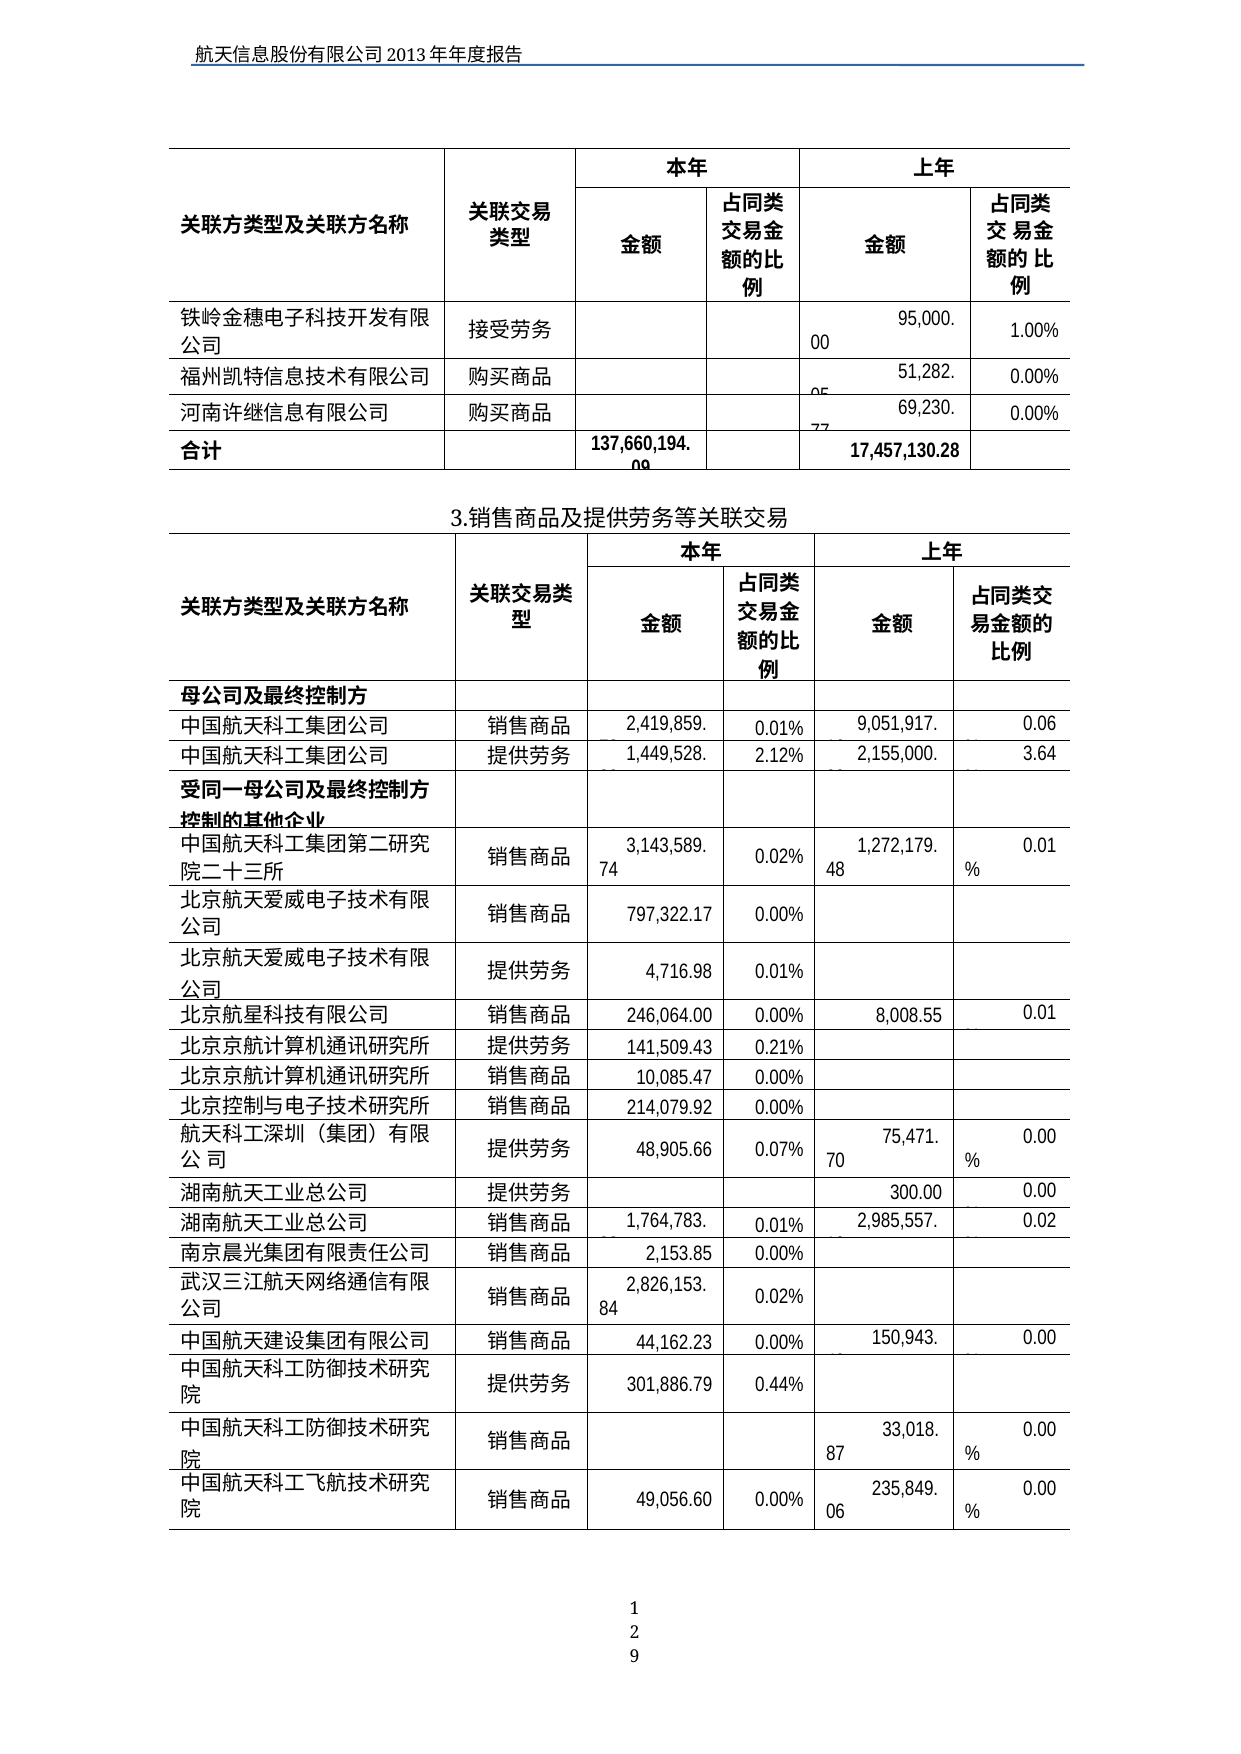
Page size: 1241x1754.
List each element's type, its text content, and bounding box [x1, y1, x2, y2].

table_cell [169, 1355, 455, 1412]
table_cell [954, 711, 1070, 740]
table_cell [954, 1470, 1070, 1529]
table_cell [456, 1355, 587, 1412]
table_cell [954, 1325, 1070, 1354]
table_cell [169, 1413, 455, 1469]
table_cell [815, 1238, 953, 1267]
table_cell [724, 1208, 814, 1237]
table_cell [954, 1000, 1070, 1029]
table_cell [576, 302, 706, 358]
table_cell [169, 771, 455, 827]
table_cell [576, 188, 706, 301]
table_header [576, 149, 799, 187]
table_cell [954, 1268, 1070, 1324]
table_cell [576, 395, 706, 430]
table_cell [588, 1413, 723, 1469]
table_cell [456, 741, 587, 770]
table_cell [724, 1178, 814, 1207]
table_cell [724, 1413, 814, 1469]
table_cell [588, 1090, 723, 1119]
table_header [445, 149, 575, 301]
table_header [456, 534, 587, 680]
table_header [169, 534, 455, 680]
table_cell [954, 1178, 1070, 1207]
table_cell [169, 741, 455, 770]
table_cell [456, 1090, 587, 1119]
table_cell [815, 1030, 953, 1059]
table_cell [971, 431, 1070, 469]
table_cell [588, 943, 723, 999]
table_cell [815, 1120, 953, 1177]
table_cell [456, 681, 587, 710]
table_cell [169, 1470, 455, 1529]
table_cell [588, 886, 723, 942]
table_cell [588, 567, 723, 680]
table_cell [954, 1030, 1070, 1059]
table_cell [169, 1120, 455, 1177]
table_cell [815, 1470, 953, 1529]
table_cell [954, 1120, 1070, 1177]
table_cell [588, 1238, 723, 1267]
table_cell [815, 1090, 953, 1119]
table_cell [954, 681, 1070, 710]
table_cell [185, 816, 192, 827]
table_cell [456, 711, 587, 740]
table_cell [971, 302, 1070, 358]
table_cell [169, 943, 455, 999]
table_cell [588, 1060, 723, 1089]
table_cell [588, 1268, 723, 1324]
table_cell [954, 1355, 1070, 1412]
text 3.销售商品及提供劳务等关联交易 [161, 501, 1078, 533]
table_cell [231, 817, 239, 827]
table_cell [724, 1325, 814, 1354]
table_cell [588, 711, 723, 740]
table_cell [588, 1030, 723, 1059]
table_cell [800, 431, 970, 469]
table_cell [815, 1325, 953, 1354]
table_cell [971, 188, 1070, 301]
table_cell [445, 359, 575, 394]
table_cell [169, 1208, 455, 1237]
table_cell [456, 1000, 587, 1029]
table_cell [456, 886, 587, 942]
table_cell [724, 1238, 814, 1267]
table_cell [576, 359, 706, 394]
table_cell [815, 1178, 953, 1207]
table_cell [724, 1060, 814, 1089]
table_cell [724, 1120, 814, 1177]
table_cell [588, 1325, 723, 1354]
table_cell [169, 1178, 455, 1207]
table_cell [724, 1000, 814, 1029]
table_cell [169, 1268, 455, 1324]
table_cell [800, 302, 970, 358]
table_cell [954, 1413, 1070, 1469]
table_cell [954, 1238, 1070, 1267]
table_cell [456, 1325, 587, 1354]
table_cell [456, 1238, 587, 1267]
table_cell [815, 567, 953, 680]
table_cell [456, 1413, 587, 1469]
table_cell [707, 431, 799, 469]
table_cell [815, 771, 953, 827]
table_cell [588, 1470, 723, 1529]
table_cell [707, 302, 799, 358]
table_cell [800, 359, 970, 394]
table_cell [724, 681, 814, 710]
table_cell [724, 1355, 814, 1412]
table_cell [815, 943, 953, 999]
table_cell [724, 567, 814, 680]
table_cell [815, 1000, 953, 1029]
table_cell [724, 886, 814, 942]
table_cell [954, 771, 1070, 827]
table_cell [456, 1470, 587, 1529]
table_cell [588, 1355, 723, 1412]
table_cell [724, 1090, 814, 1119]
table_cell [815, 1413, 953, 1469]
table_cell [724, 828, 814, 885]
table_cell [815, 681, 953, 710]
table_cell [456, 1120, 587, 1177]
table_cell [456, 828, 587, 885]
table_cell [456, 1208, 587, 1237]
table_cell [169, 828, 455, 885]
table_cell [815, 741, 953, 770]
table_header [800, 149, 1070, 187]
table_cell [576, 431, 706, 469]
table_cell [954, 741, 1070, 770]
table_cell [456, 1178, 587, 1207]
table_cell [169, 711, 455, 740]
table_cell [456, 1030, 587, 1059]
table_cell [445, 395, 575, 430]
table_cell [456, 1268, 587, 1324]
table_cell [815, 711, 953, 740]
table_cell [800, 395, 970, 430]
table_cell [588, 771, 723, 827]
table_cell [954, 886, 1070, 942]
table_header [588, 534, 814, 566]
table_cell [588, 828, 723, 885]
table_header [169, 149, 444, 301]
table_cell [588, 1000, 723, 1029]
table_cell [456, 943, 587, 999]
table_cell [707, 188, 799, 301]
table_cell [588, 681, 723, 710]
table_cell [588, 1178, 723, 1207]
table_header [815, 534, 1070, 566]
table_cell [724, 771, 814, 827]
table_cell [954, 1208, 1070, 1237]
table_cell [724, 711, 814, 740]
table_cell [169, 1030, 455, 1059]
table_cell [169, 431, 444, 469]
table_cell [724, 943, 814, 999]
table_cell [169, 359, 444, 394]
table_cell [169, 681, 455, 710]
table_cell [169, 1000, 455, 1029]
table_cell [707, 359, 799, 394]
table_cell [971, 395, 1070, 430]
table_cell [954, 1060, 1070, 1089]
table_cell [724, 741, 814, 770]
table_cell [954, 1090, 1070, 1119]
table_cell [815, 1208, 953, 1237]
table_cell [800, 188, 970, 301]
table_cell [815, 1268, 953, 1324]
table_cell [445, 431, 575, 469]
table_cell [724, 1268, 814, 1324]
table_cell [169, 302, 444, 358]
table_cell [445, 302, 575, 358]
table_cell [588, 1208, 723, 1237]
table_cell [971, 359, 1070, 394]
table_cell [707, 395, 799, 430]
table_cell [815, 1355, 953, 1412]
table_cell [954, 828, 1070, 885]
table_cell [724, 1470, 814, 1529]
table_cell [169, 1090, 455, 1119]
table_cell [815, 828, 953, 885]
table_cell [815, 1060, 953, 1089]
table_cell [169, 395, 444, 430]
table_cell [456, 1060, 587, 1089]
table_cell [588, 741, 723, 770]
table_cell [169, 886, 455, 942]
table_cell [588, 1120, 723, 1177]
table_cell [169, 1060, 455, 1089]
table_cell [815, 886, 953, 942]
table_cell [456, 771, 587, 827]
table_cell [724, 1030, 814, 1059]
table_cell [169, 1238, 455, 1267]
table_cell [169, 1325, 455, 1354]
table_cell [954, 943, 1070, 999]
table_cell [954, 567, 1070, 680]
